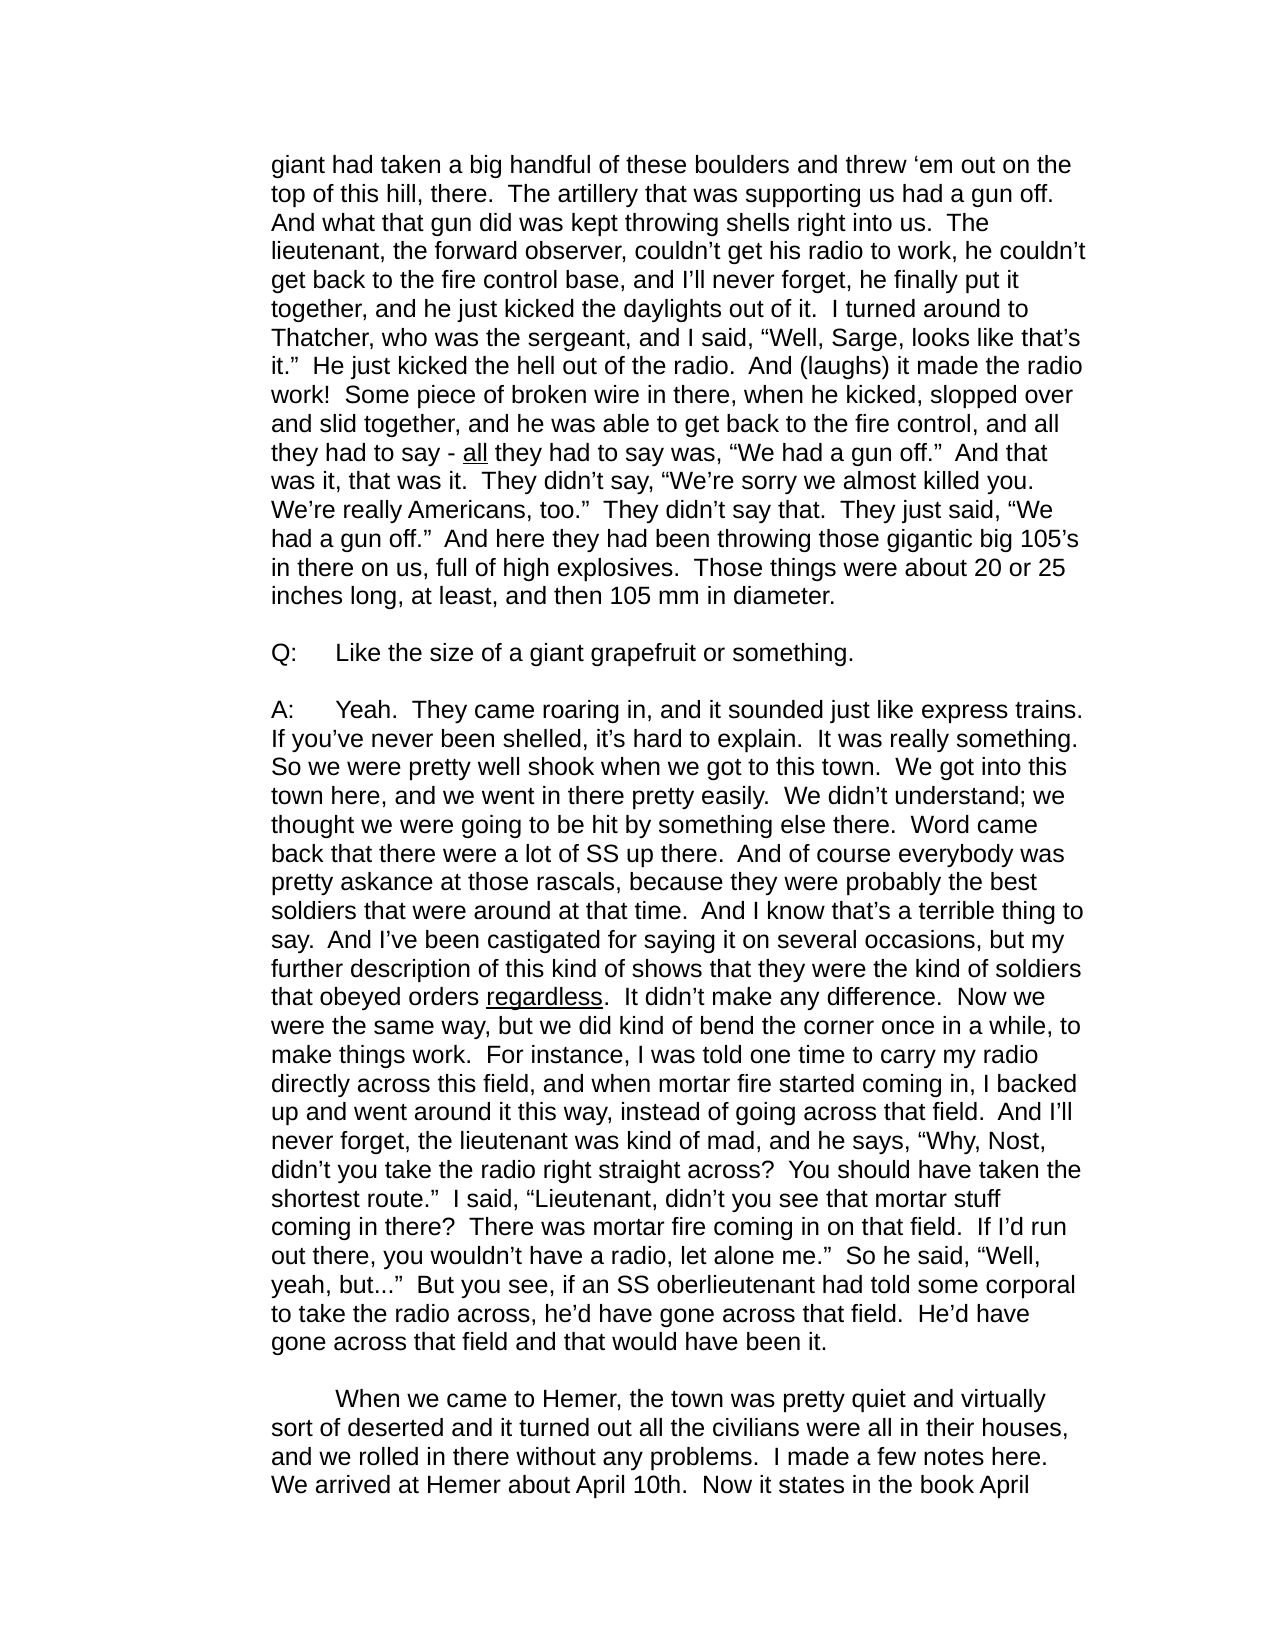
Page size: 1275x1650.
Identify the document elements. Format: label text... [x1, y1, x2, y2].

text Q: Like the size of a giant grapefruit or something. [271, 782, 1087, 811]
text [271, 840, 1087, 1444]
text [271, 150, 1087, 754]
